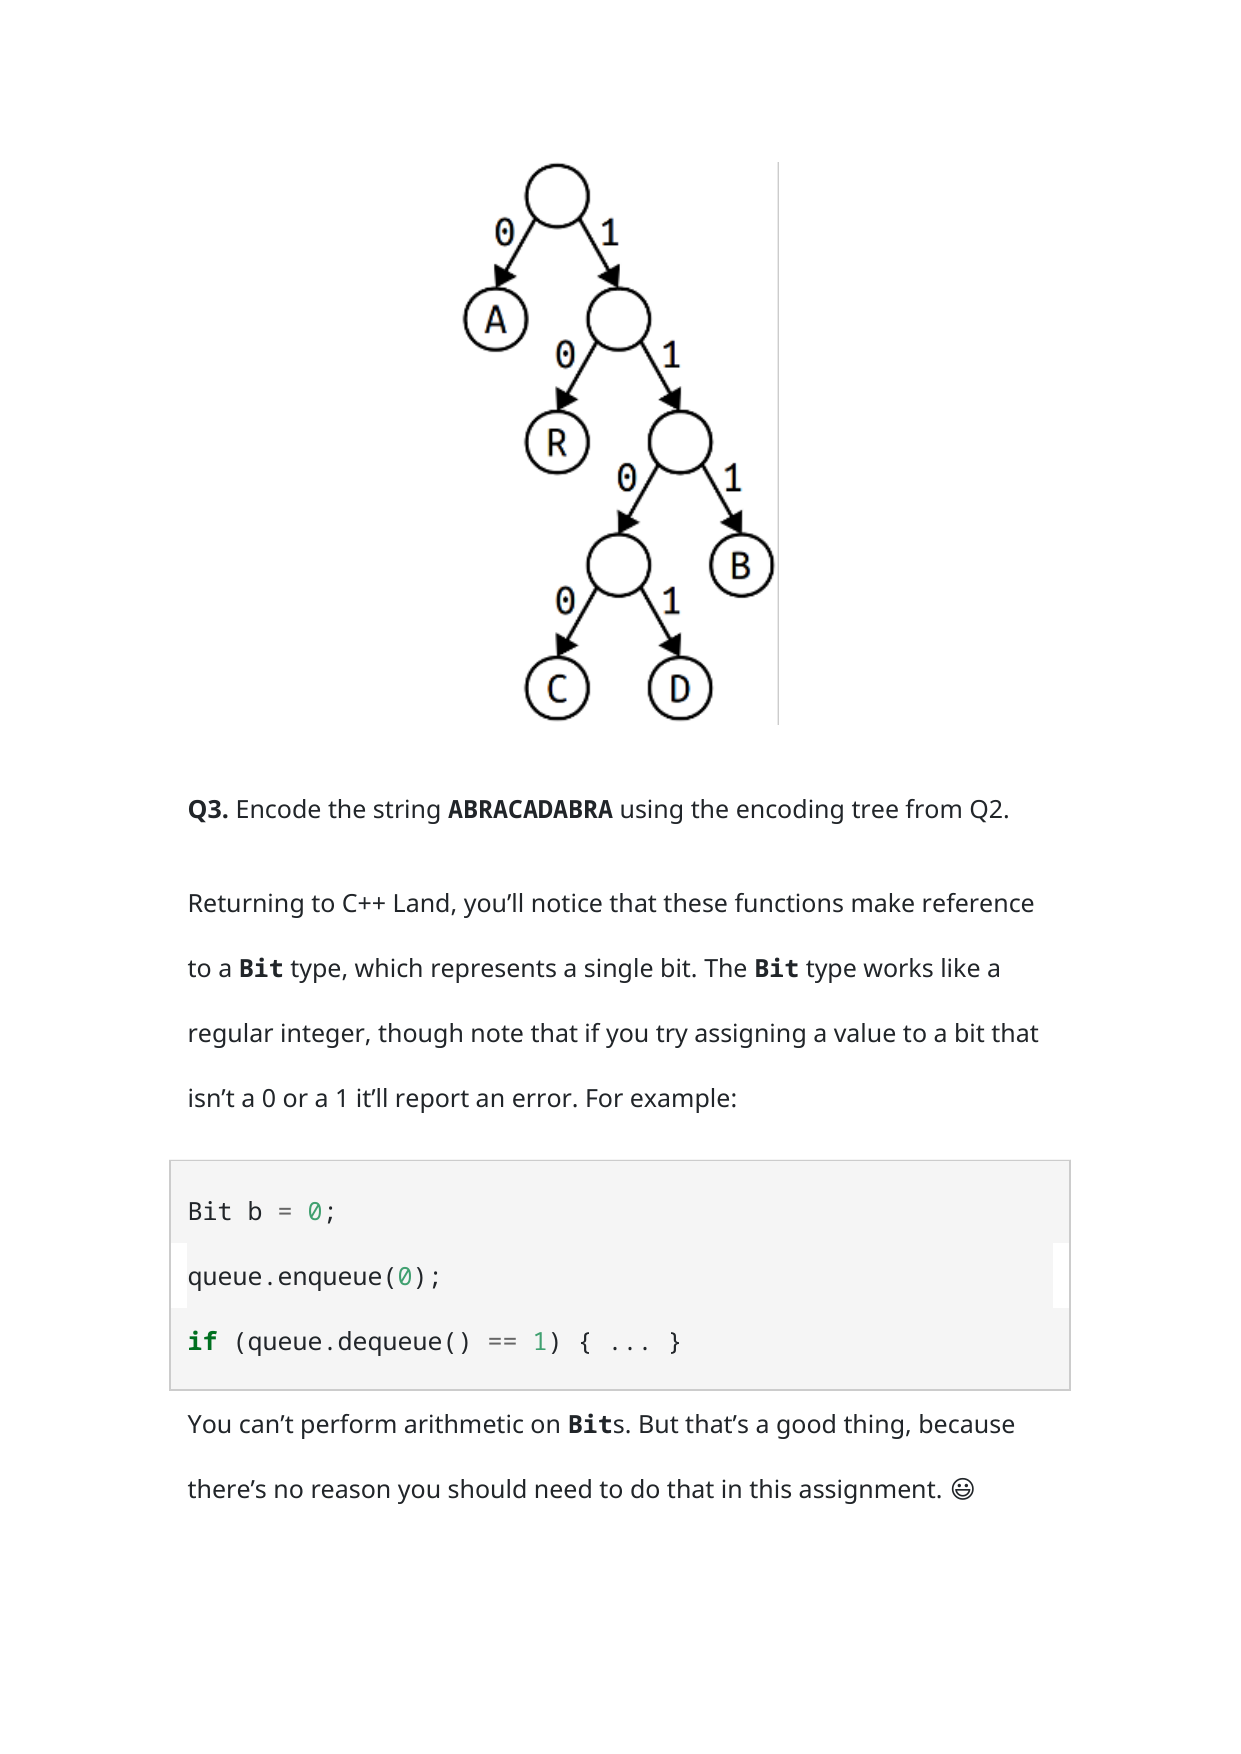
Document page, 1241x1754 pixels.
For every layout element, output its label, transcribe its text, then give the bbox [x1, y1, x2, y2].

text queue.enqueue(0); [187, 1243, 1053, 1289]
text Q3. Encode the string ABRACADABRA using the encoding tree from Q2. [187, 776, 1053, 841]
picture [460, 162, 780, 725]
text if (queue.dequeue() == 1) { ... } [171, 1289, 1069, 1389]
text Bit b = 0; [171, 1161, 1069, 1243]
text You can’t perform arithmetic on Bits. But that’s a good thing, because there’s no reason you should need to do that in this assignment. 😃 [187, 1391, 1053, 1521]
text Returning to C++ Land, you’ll notice that these functions make reference to a Bit type, which represents a single bit. The Bit type works like a regular integer, though note that if you try assigning a value to a bit that isn’t a 0 or a 1 it’ll report an error. For example: [187, 870, 1053, 1130]
